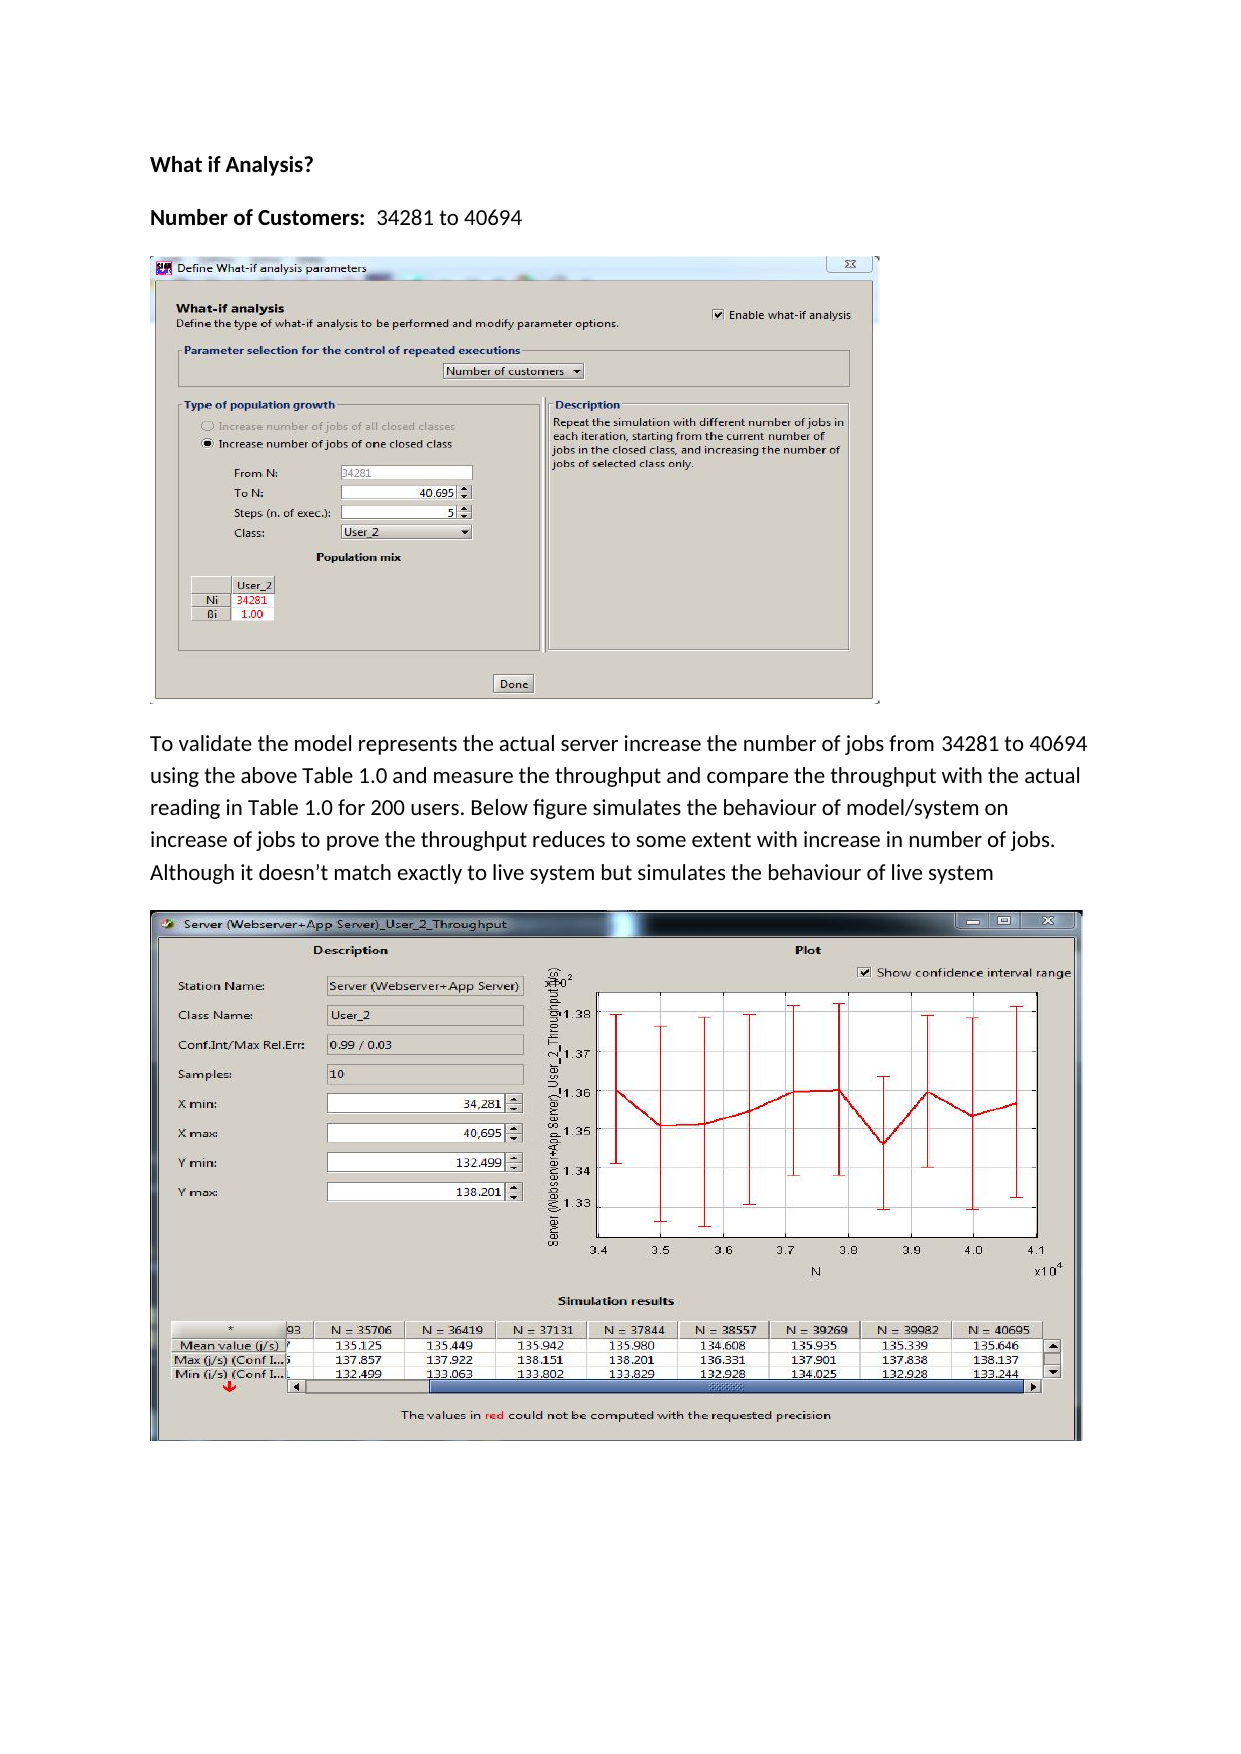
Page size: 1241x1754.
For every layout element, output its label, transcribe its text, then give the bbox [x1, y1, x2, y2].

text What if Analysis? [150, 150, 1090, 178]
text To validate the model represents the actual server increase the number of jobs from 34281 to 40694 using the above Table 1.0 and measure the throughput and compare the throughput with the actual reading in Table 1.0 for 200 users. Below figure simulates the behaviour of model/system on increase of jobs to prove the throughput reduces to some extent with increase in number of jobs. Although it doesn’t match exactly to live system but simulates the behaviour of live system [150, 729, 1090, 886]
picture [150, 256, 880, 704]
text Number of Customers: 34281 to 40694 [150, 203, 1090, 231]
picture [150, 910, 1083, 1441]
